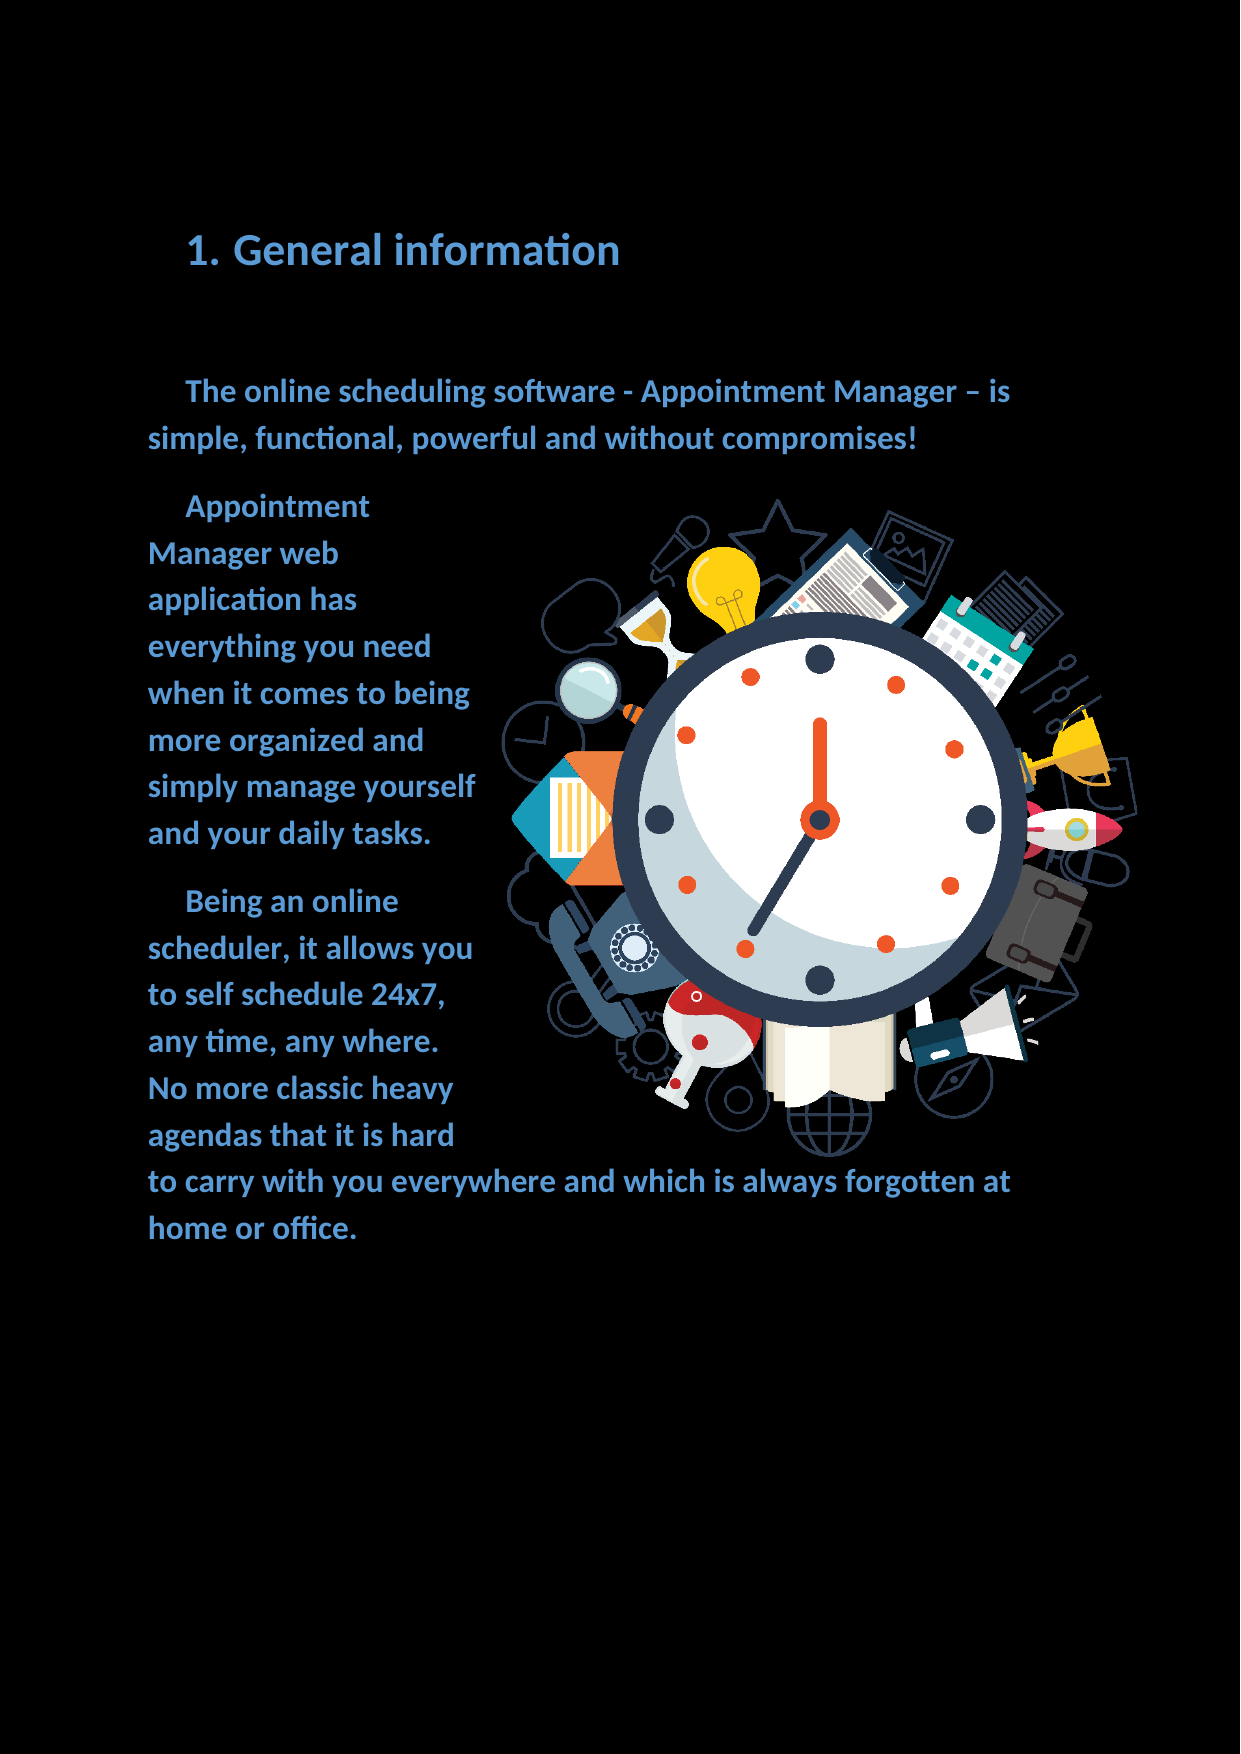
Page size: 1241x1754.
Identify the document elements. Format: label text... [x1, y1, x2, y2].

text Appointment Manager web application has everything you need when it comes to being more organized and simply manage yourself and your daily tasks. [148, 485, 1093, 853]
text Being an online scheduler, it allows you to self schedule 24x7, any time, any where. No more classic heavy agendas that it is hard to carry with you everywhere and which is always forgotten at home or office. [148, 880, 1093, 1248]
picture [501, 499, 1138, 1157]
list General information [185, 221, 1093, 277]
text The online scheduling software - Appointment Manager – is simple, functional, powerful and without compromises! [148, 371, 1093, 458]
